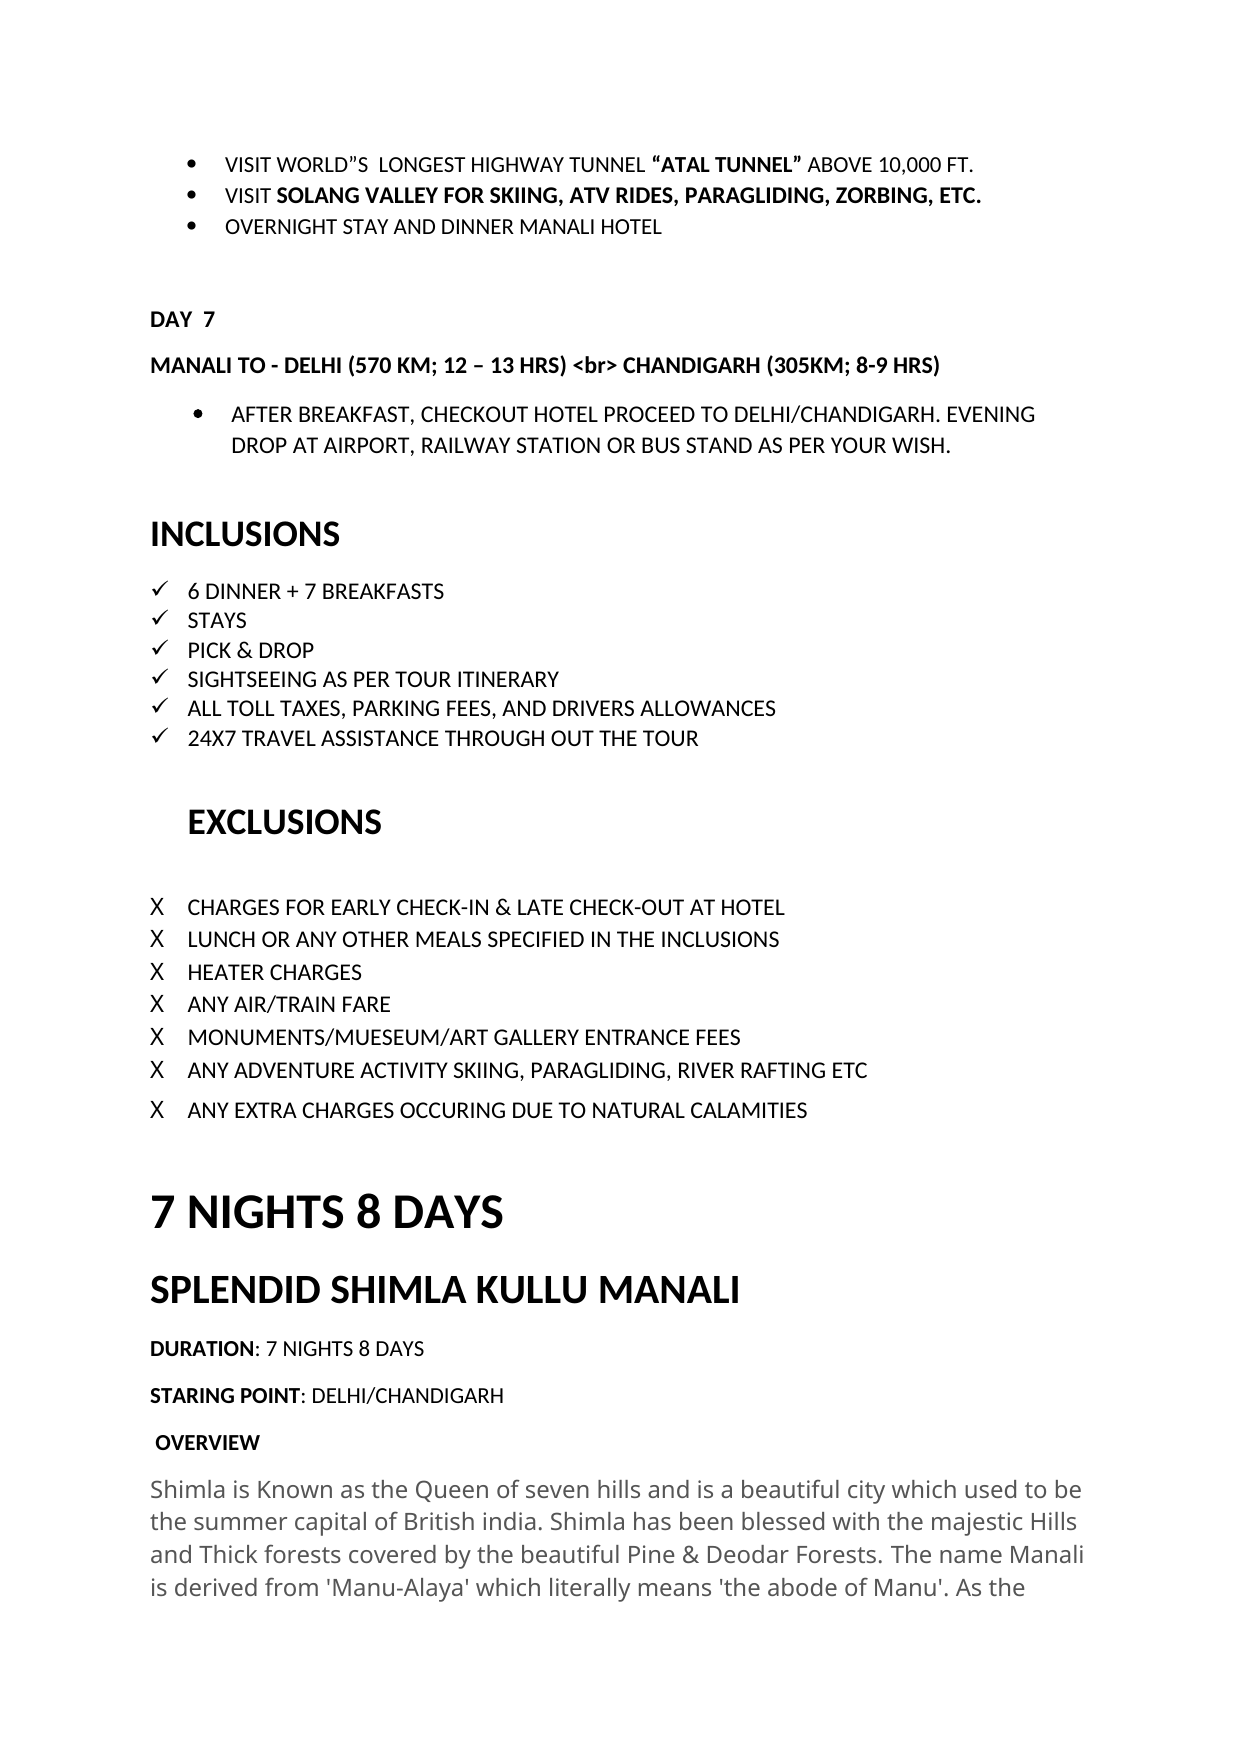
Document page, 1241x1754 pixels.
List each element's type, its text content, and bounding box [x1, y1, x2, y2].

text SPLENDID SHIMLA KULLU MANALI [150, 1263, 1090, 1313]
list VISIT WORLD”S LONGEST HIGHWAY TUNNEL “ATAL TUNNEL” ABOVE 10,000 FT. [187, 150, 1090, 178]
text INCLUSIONS [150, 510, 1090, 556]
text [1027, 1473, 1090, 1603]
list STAYS [150, 606, 1090, 635]
list 24X7 TRAVEL ASSISTANCE THROUGH OUT THE TOUR [150, 723, 1090, 752]
list ANY AIR/TRAIN FARE [150, 987, 1090, 1020]
list CHARGES FOR EARLY CHECK-IN & LATE CHECK-OUT AT HOTEL [150, 889, 1090, 922]
text OVERVIEW [150, 1428, 1090, 1456]
list OVERNIGHT STAY AND DINNER MANALI HOTEL [187, 212, 1090, 240]
text MANALI TO - DELHI (570 KM; 12 – 13 HRS) <br> CHANDIGARH (305KM; 8-9 HRS) [150, 351, 1090, 380]
text 7 NIGHTS 8 DAYS [150, 1180, 1090, 1241]
list SIGHTSEEING AS PER TOUR ITINERARY [150, 664, 1090, 693]
text STARING POINT: DELHI/CHANDIGARH [150, 1381, 1090, 1409]
list PICK & DROP [150, 635, 1090, 664]
list MONUMENTS/MUESEUM/ART GALLERY ENTRANCE FEES [150, 1020, 1090, 1052]
list 6 DINNER + 7 BREAKFASTS [150, 576, 1090, 606]
list EXCLUSIONS [187, 798, 1090, 843]
text DAY 7 [150, 304, 1090, 334]
text DURATION: 7 NIGHTS 8 DAYS [150, 1334, 1090, 1362]
list ANY ADVENTURE ACTIVITY SKIING, PARAGLIDING, RIVER RAFTING ETC [150, 1052, 1090, 1085]
list VISIT SOLANG VALLEY FOR SKIING, ATV RIDES, PARAGLIDING, ZORBING, ETC. [187, 180, 1090, 209]
list LUNCH OR ANY OTHER MEALS SPECIFIED IN THE INCLUSIONS [150, 922, 1090, 954]
list HEATER CHARGES [150, 954, 1090, 987]
list ALL TOLL TAXES, PARKING FEES, AND DRIVERS ALLOWANCES [150, 693, 1090, 723]
list ANY EXTRA CHARGES OCCURING DUE TO NATURAL CALAMITIES [150, 1093, 1090, 1125]
list AFTER BREAKFAST, CHECKOUT HOTEL PROCEED TO DELHI/CHANDIGARH. EVENING DROP AT AIRPORT, RAILWAY STATION OR BUS STAND AS PER YOUR WISH. [194, 399, 1090, 459]
